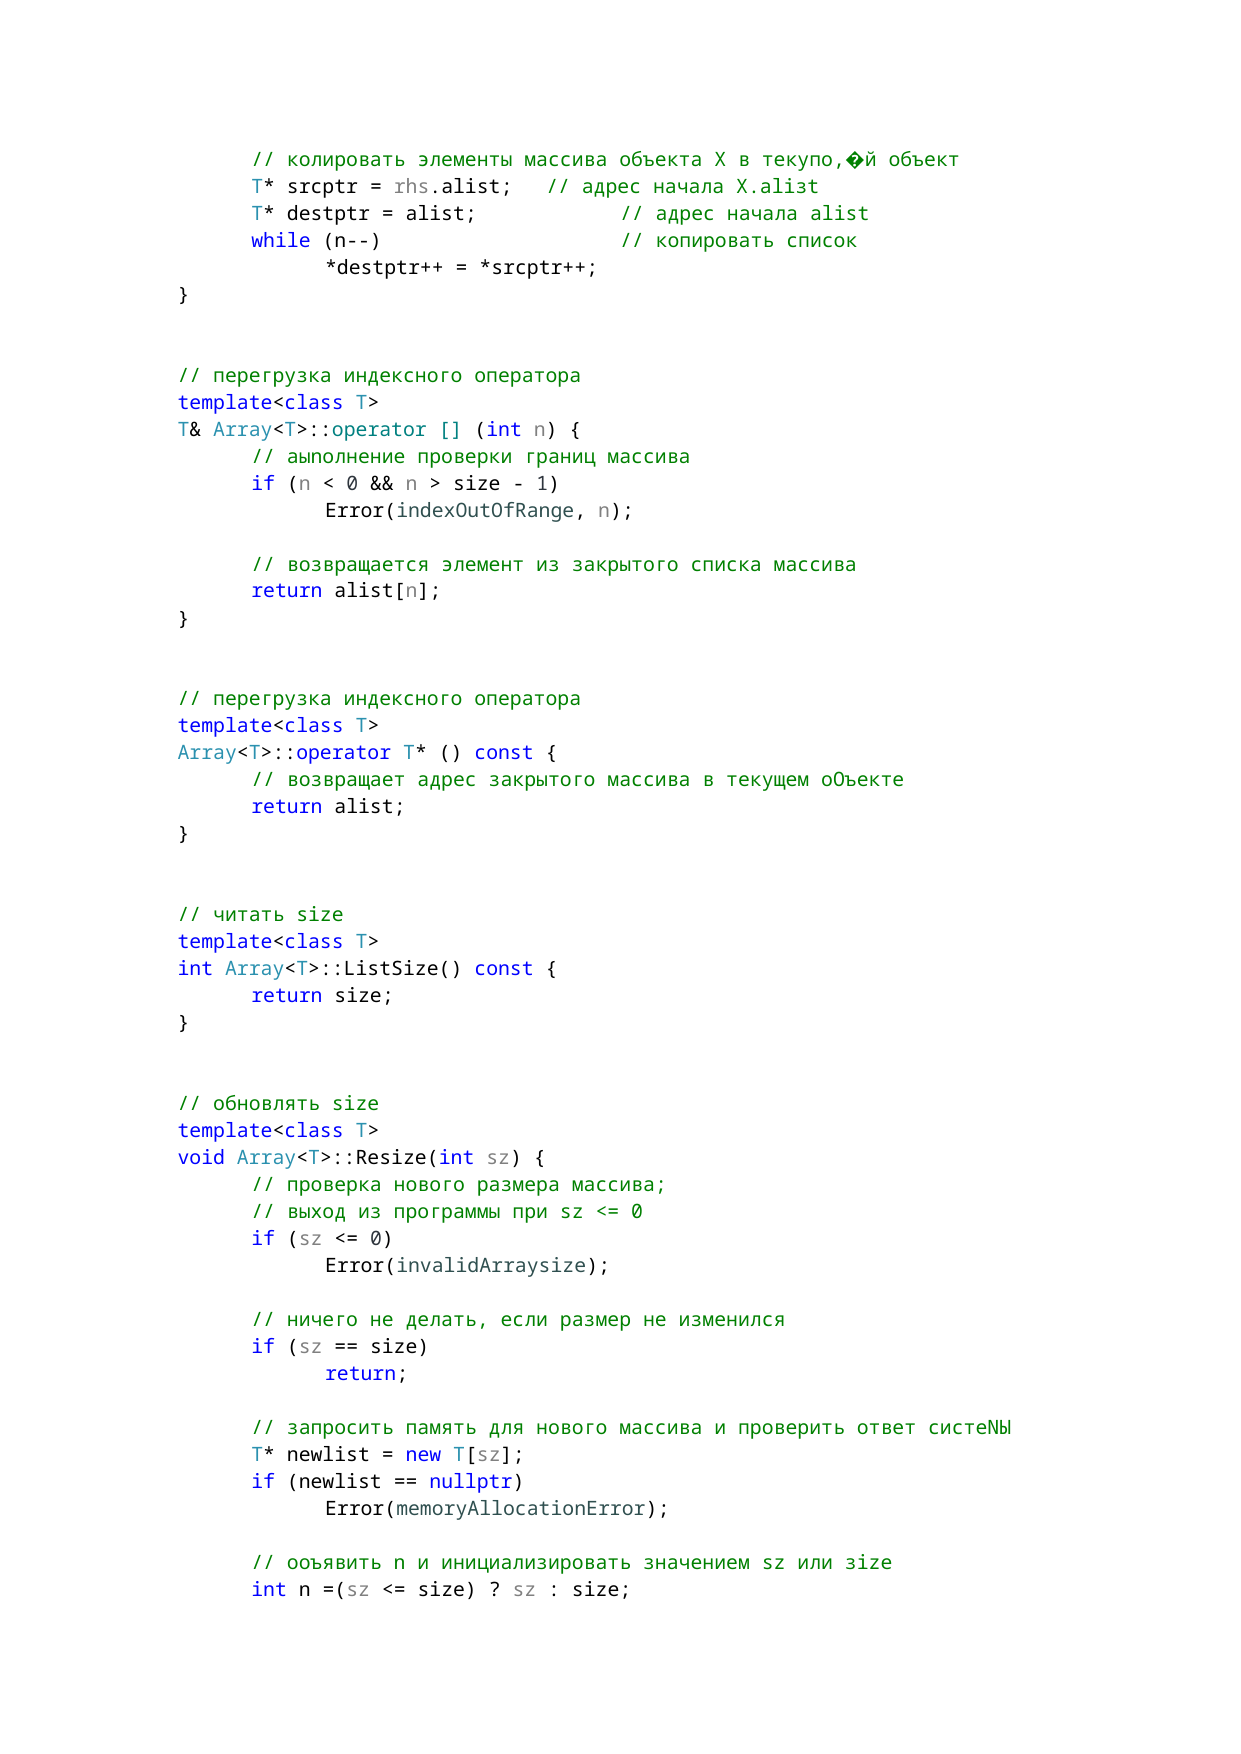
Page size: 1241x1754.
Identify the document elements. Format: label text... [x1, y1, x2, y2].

text // проверка нового размера массива; [177, 1170, 1152, 1197]
text return; [177, 1359, 1152, 1386]
text // выход из программы при sz <= 0 [177, 1197, 1152, 1224]
text template<class T> [177, 388, 1152, 415]
text int Array<T>::ListSize() const { [177, 954, 1152, 981]
text if (newlist == nullptr) [177, 1467, 1152, 1494]
text T* srcptr = rhs.alist; // адрес начала X.aliзt [177, 172, 1152, 199]
text return size; [177, 981, 1152, 1008]
text return alist; [177, 793, 1152, 819]
text template<class T> [177, 712, 1152, 739]
text // возвращает адрес закрытого массива в текущем оОъекте [177, 766, 1152, 793]
text Error(memoryAllocationError); [177, 1494, 1152, 1521]
text } [177, 819, 1152, 847]
text // читать size [177, 901, 1152, 927]
text // аыnолнение проверки границ массива [177, 442, 1152, 469]
text void Array<T>::Resize(int sz) { [177, 1143, 1152, 1170]
text Error(invalidArraysize); [177, 1251, 1152, 1278]
text // ооъявить n и инициализировать значением sz или зize [177, 1548, 1152, 1575]
text T* destptr = alist; // адрес начала alist [177, 199, 1152, 226]
text while (n--) // копировать список [177, 226, 1152, 253]
text return alist[n]; [177, 577, 1152, 604]
text Error(indexOutOfRange, n); [177, 496, 1152, 523]
text // возвращается элемент из закрытого списка массива [177, 550, 1152, 577]
text template<class T> [177, 927, 1152, 954]
text Array<T>::operator T* () const { [177, 739, 1152, 766]
text // перегрузка индексного оператора [177, 361, 1152, 388]
text int n =(sz <= size) ? sz : size; [177, 1575, 1152, 1602]
text // ничего не делать, если размер не изменился [177, 1305, 1152, 1332]
text if (n < 0 && n > size - 1) [177, 469, 1152, 496]
text // колировать элементы массива объекта Х в текупо,�й объект [177, 145, 1152, 172]
text T* newlist = new T[sz]; [177, 1440, 1152, 1467]
text } [177, 604, 1152, 631]
text // запросить память для нового массива и проверить ответ систеNЫ [177, 1413, 1152, 1440]
text T& Array<T>::operator [] (int n) { [177, 415, 1152, 442]
text // обновлять size [177, 1089, 1152, 1116]
text // перегрузка индексного оператора [177, 685, 1152, 712]
text *destptr++ = *srcptr++; [177, 253, 1152, 280]
text if (sz <= 0) [177, 1224, 1152, 1251]
text } [177, 1008, 1152, 1035]
text template<class T> [177, 1116, 1152, 1143]
text } [177, 280, 1152, 307]
text if (sz == size) [177, 1332, 1152, 1359]
